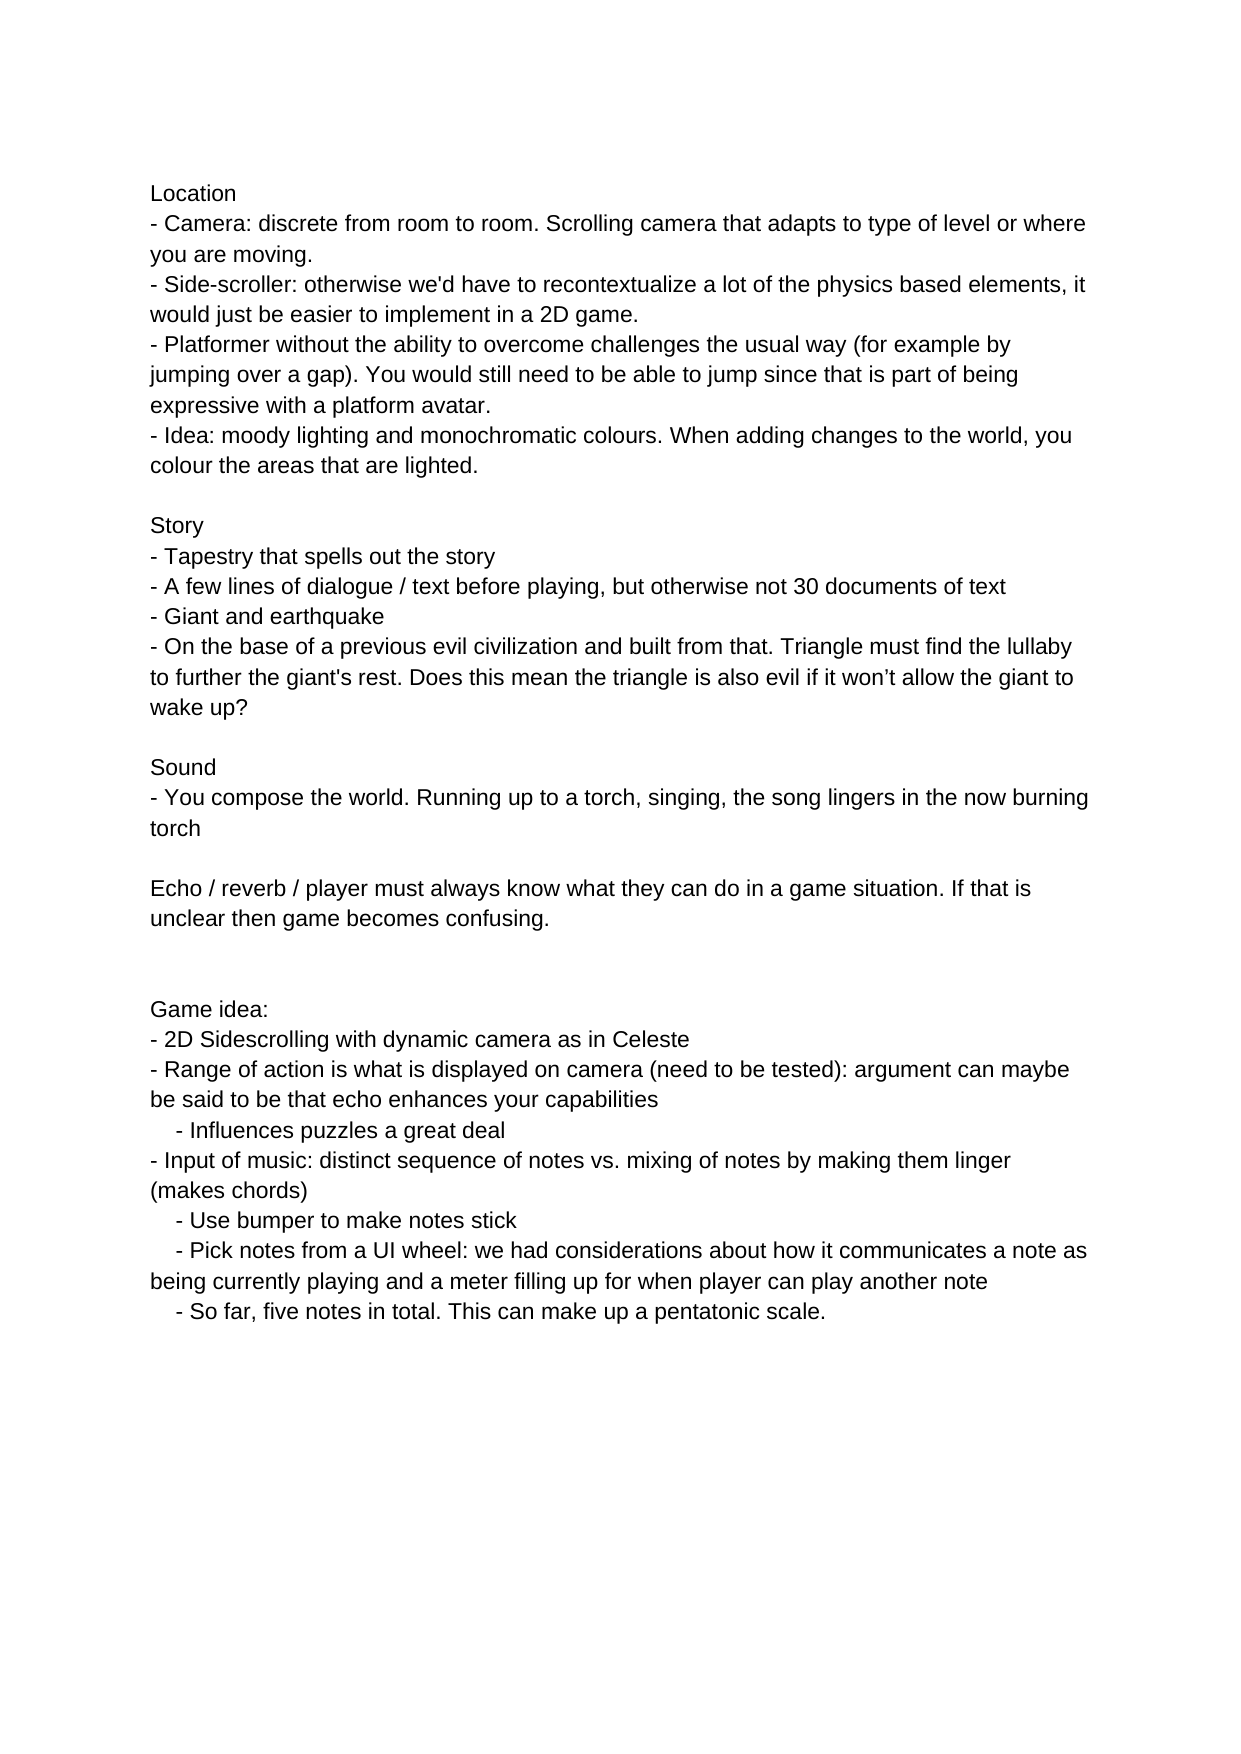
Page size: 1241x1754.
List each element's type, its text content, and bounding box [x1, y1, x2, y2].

text - Influences puzzles a great deal [150, 1117, 1090, 1143]
text - Giant and earthquake [150, 603, 1090, 629]
text - A few lines of dialogue / text before playing, but otherwise not 30 documents of text [150, 573, 1090, 599]
text Game idea: [150, 996, 1090, 1022]
text - Range of action is what is displayed on camera (need to be tested): argument can maybe be said to be that echo enhances your capabilities [150, 1056, 1090, 1113]
text - 2D Sidescrolling with dynamic camera as in Celeste [150, 1026, 1090, 1052]
text - Input of music: distinct sequence of notes vs. mixing of notes by making them linger (makes chords) [150, 1147, 1090, 1203]
text - Tapestry that spells out the story [150, 543, 1090, 569]
text Sound [150, 754, 1090, 781]
text - Side-scroller: otherwise we'd have to recontextualize a lot of the physics based elements, it would just be easier to implement in a 2D game. [150, 271, 1090, 327]
text - On the base of a previous evil civilization and built from that. Triangle must find the lullaby to further the giant's rest. Does this mean the triangle is also evil if it won’t allow the giant to wake up? [150, 633, 1090, 720]
text - You compose the world. Running up to a torch, singing, the song lingers in the now burning torch [150, 784, 1090, 841]
text - Idea: moody lighting and monochromatic colours. When adding changes to the world, you colour the areas that are lighted. [150, 422, 1090, 478]
text - Use bumper to make notes stick [150, 1207, 1090, 1234]
text Location [150, 180, 1090, 207]
text Echo / reverb / player must always know what they can do in a game situation. If that is unclear then game becomes confusing. [150, 875, 1090, 932]
text - Platformer without the ability to overcome challenges the usual way (for example by jumping over a gap). You would still need to be able to jump since that is part of being expressive with a platform avatar. [150, 331, 1090, 418]
text - Pick notes from a UI wheel: we had considerations about how it communicates a note as being currently playing and a meter filling up for when player can play another note [150, 1237, 1090, 1294]
text - So far, five notes in total. This can make up a pentatonic scale. [150, 1298, 1090, 1324]
text Story [150, 512, 1090, 539]
text - Camera: discrete from room to room. Scrolling camera that adapts to type of level or where you are moving. [150, 210, 1090, 267]
